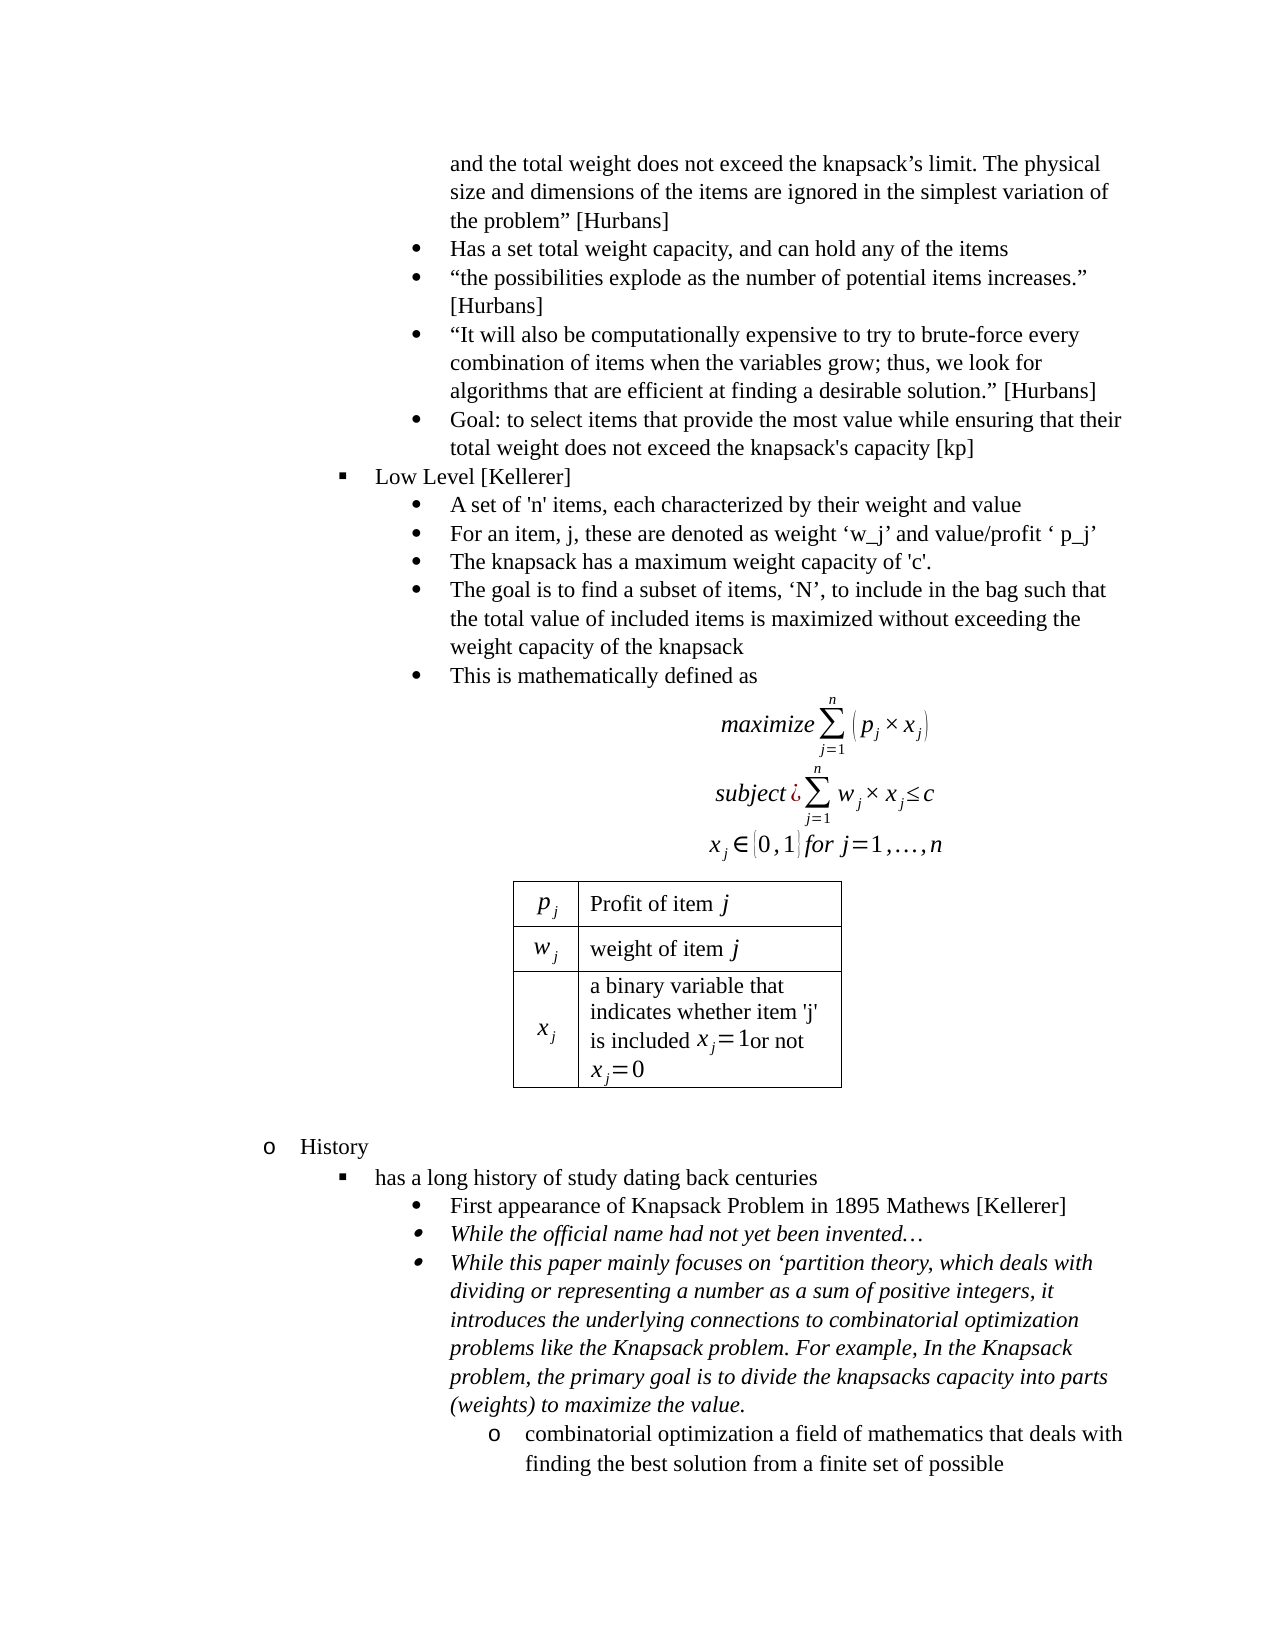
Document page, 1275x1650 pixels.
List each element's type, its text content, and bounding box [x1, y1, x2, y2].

list “It will also be computationally expensive to try to brute-force every combination of items when the variables grow; thus, we look for algorithms that are efficient at finding a desirable solution.” [Hurbans] [412, 321, 1125, 404]
list A set of 'n' items, each characterized by their weight and value [412, 491, 1125, 518]
list has a long history of study dating back centuries [337, 1164, 1125, 1190]
subtitle History [262, 1133, 1125, 1161]
list “the possibilities explode as the number of potential items increases.” [Hurbans] [412, 264, 1125, 318]
table_cell [514, 927, 578, 971]
list While this paper mainly focuses on ‘partition theory, which deals with dividing or representing a number as a sum of positive integers, it introduces the underlying connections to combinatorial optimization problems like the Knapsack problem. For example, In the Knapsack problem, the primary goal is to divide the knapsacks capacity into parts (weights) to maximize the value. [412, 1249, 1125, 1417]
table_cell a binary variable that indicates whether item 'j' is included or not [579, 972, 841, 1087]
list For an item, j, these are denoted as weight ‘w_j’ and value/profit ‘ p_j’ [412, 520, 1125, 546]
list This is mathematically defined as [412, 662, 1125, 688]
list The knapsack has a maximum weight capacity of 'c'. [412, 548, 1125, 574]
list Goal: to select items that provide the most value while ensuring that their total weight does not exceed the knapsack's capacity [kp] [412, 406, 1125, 461]
table_header Profit of item [579, 882, 841, 926]
list The goal is to find a subset of items, ‘N’, to include in the bag such that the total value of included items is maximized without exceeding the weight capacity of the knapsack [412, 577, 1125, 660]
list First appearance of Knapsack Problem in 1895 Mathews [Kellerer] [412, 1192, 1125, 1218]
list Low Level [Kellerer] [337, 463, 1125, 489]
table_cell weight of item [579, 927, 841, 971]
table_cell [514, 972, 578, 1087]
table_header [514, 882, 578, 926]
list Has a set total weight capacity, and can hold any of the items [412, 235, 1125, 262]
list While the official name had not yet been invented… [412, 1221, 1125, 1247]
